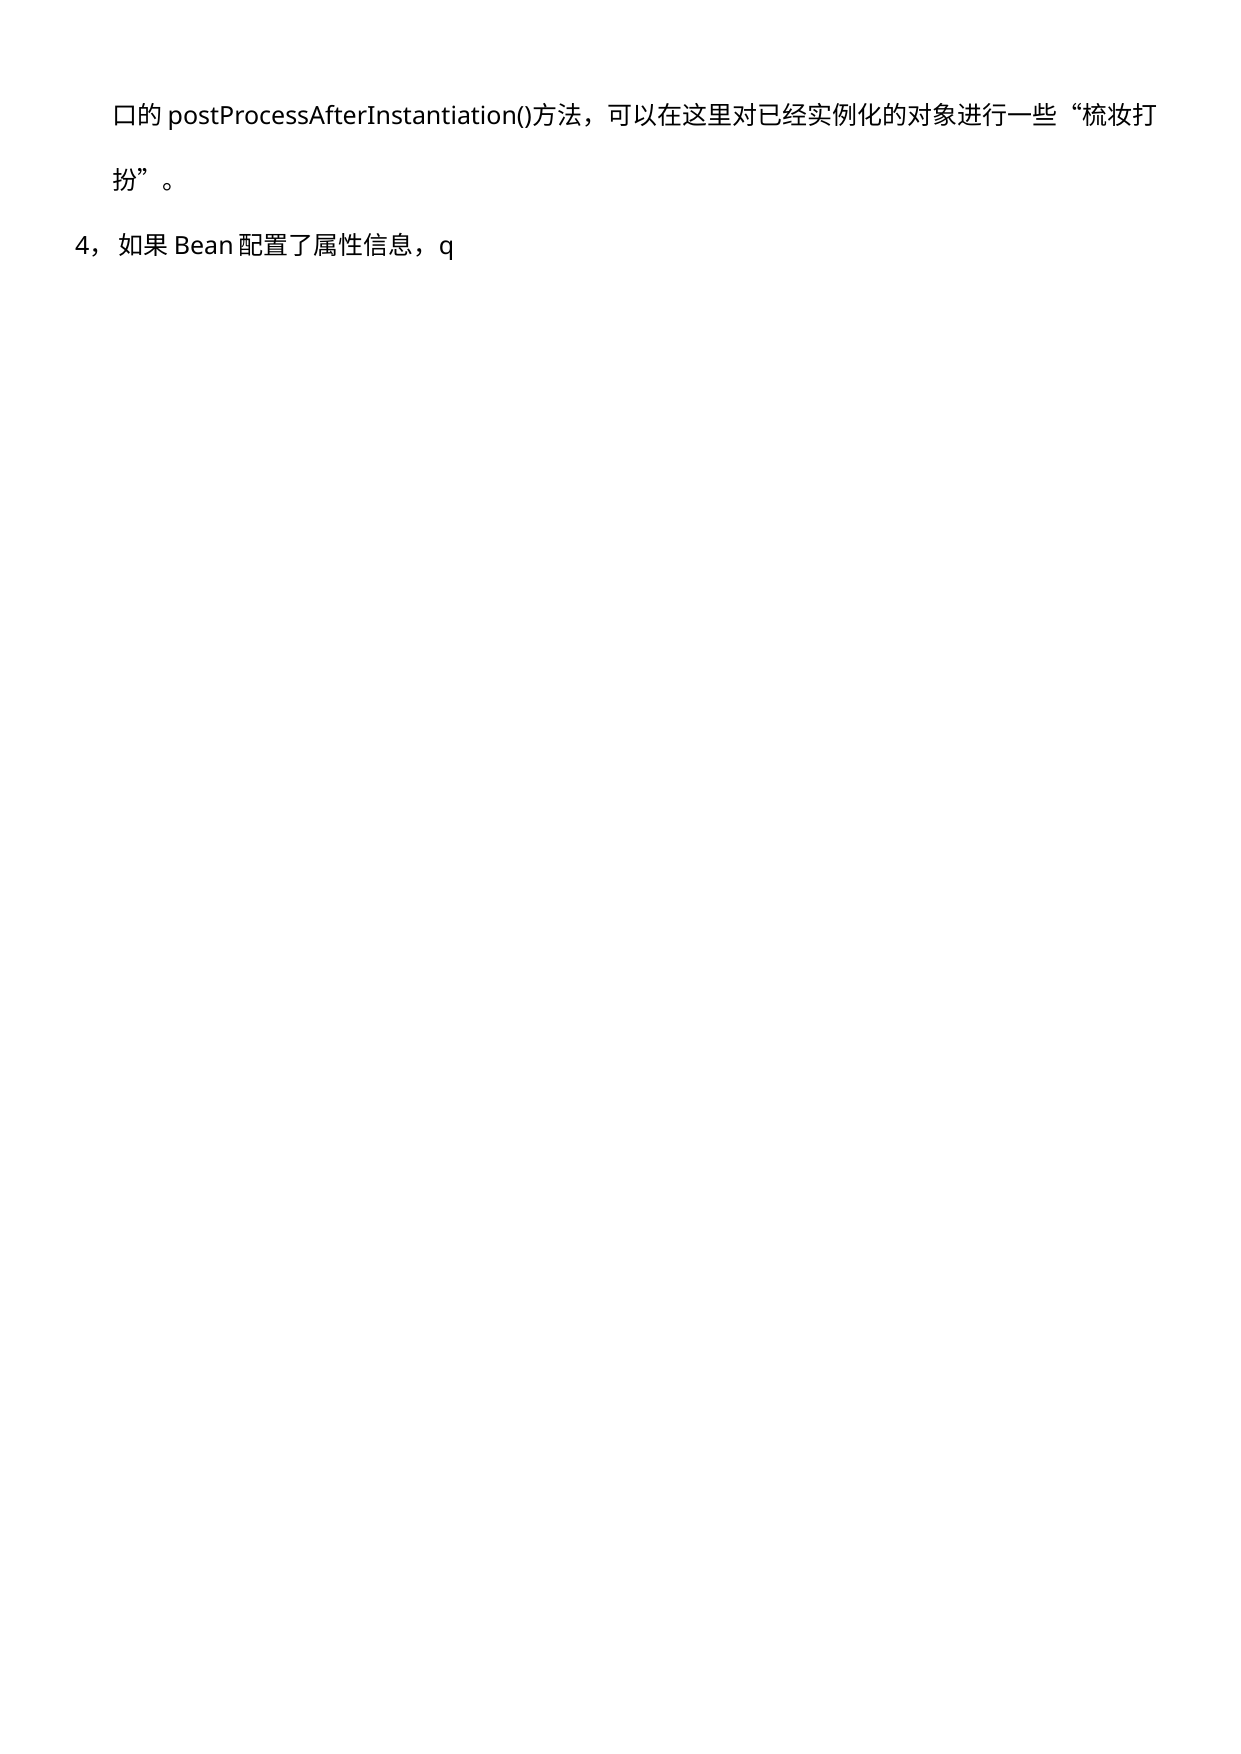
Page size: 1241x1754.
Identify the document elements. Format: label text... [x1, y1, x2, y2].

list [75, 81, 1165, 211]
list 如果Bean配置了属性信息，q [75, 211, 1165, 276]
